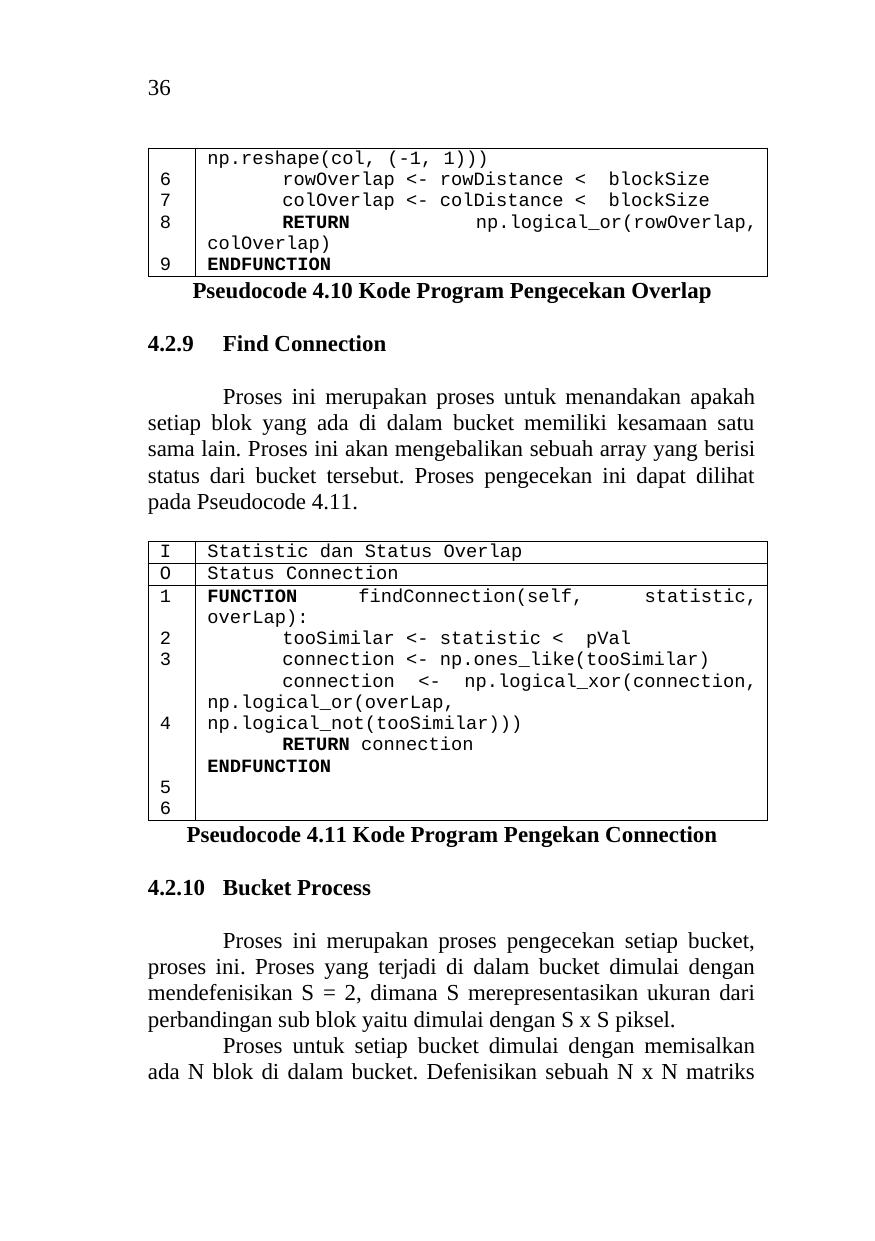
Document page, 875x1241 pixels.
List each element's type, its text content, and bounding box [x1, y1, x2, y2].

subtitle Bucket Process [148, 874, 756, 900]
table_header I [149, 542, 195, 563]
table_cell FUNCTION findConnection(self, statistic, overLap): tooSimilar <- statistic < pVal connection <- np.ones_like(tooSimilar) connection <- np.logical_xor(connection, np.logical_or(overLap, np.logical_not(tooSimilar))) RETURN connection ENDFUNCTION [196, 586, 767, 820]
table_cell O [149, 564, 195, 585]
table_header Statistic dan Status Overlap [196, 542, 767, 563]
text Proses ini merupakan proses pengecekan setiap bucket, proses ini. Proses yang terjadi di dalam bucket dimulai dengan mendefenisikan S = 2, dimana S merepresentasikan ukuran dari perbandingan sub blok yaitu dimulai dengan S x S piksel. [148, 927, 756, 1032]
table_cell 1 2 3 4 5 6 7 8 9 [149, 149, 195, 276]
table_cell 1 2 3 4 5 6 [149, 586, 195, 820]
table_cell Status Connection [196, 564, 767, 585]
subtitle Find Connection [148, 330, 756, 356]
